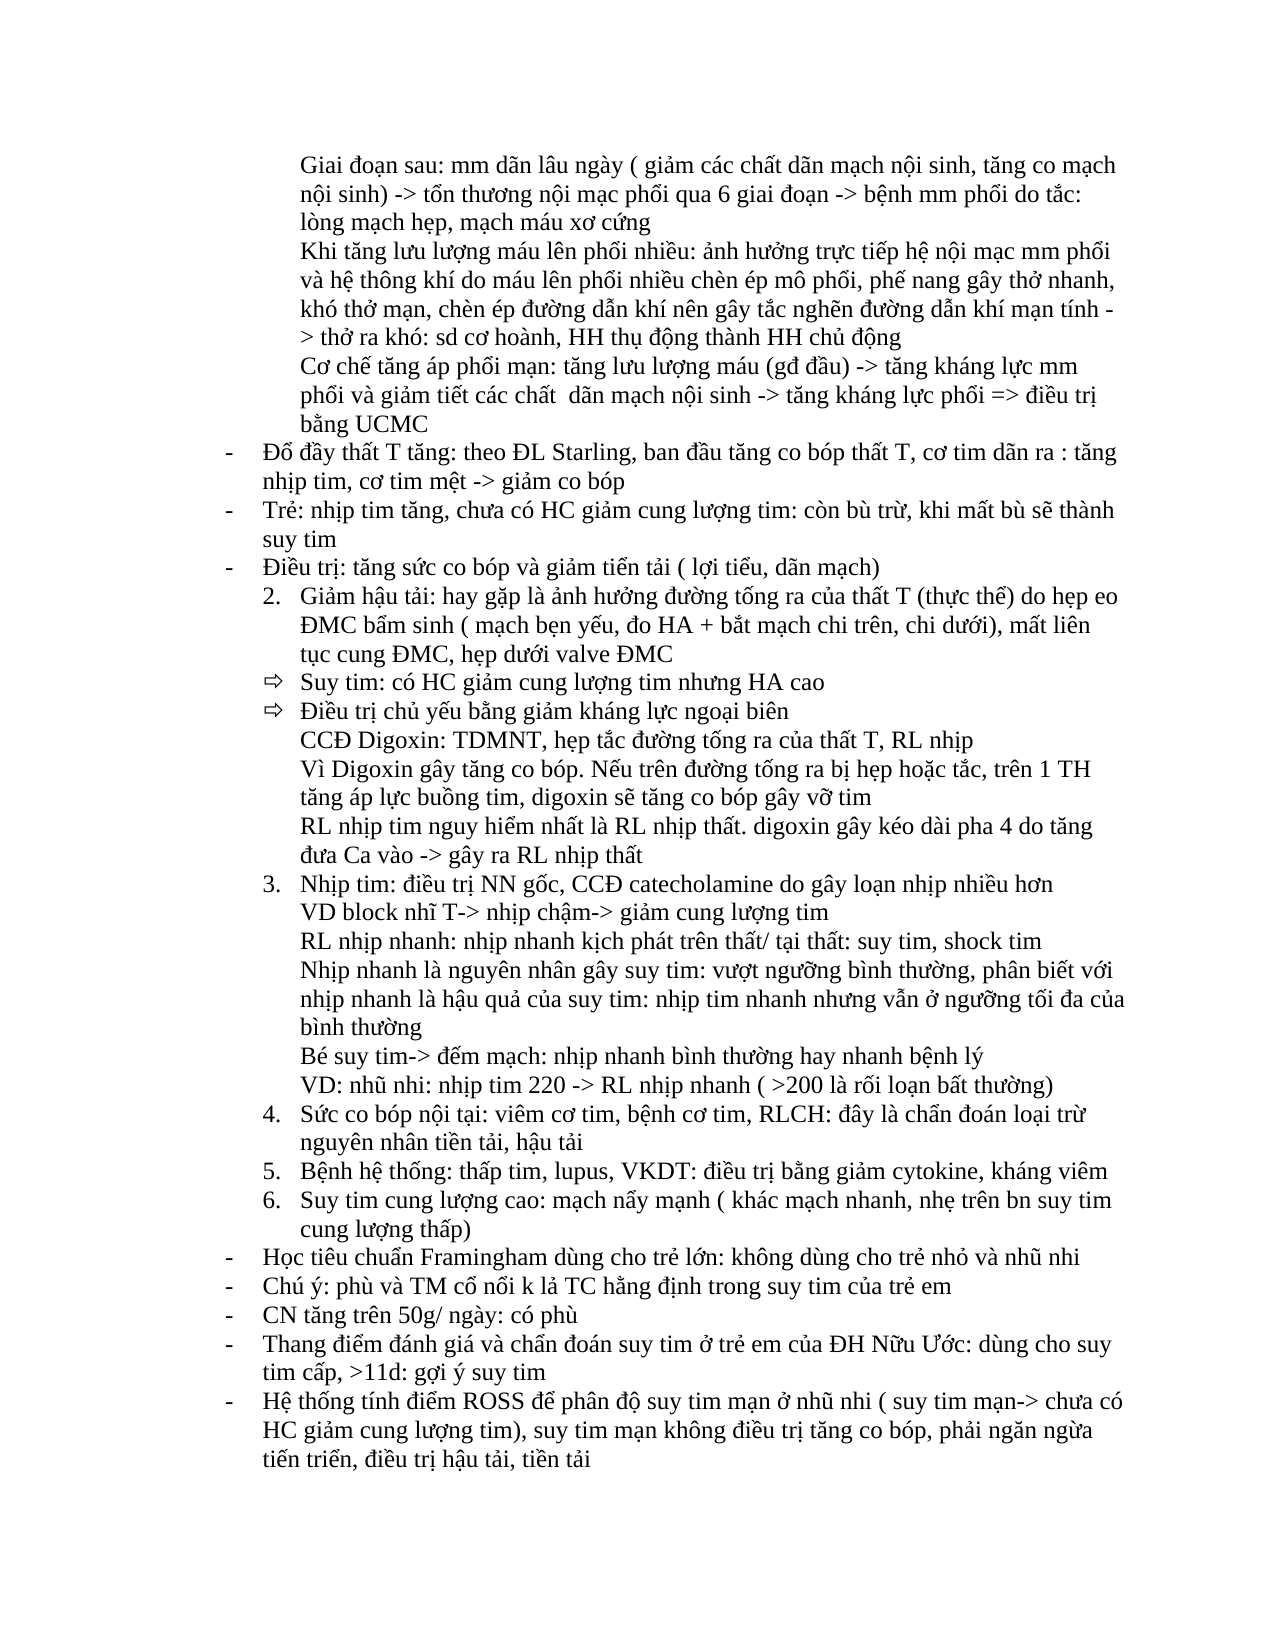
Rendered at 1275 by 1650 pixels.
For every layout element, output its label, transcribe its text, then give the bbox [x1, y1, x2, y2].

list Giảm hậu tải: hay gặp là ảnh hưởng đường tống ra của thất T (thực thể) do hẹp eo ĐMC bẩm sinh ( mạch bẹn yếu, đo HA + bắt mạch chi trên, chi dưới), mất liên tục cung ĐMC, hẹp dưới valve ĐMC [262, 581, 1125, 667]
list Điều trị chủ yếu bằng giảm kháng lực ngoại biên [262, 696, 1125, 725]
list CN tăng trên 50g/ ngày: có phù [225, 1300, 1125, 1329]
list VD: nhũ nhi: nhịp tim 220 -> RL nhịp nhanh ( >200 là rối loạn bất thường) [300, 1070, 1125, 1099]
list Cơ chế tăng áp phổi mạn: tăng lưu lượng máu (gđ đầu) -> tăng kháng lực mm phổi và giảm tiết các chất dãn mạch nội sinh -> tăng kháng lực phổi => điều trị bằng UCMC [300, 351, 1125, 437]
list RL nhịp tim nguy hiểm nhất là RL nhịp thất. digoxin gây kéo dài pha 4 do tăng đưa Ca vào -> gây ra RL nhịp thất [300, 811, 1125, 869]
list Bé suy tim-> đếm mạch: nhịp nhanh bình thường hay nhanh bệnh lý [300, 1041, 1125, 1070]
list Vì Digoxin gây tăng co bóp. Nếu trên đường tống ra bị hẹp hoặc tắc, trên 1 TH tăng áp lực buồng tim, digoxin sẽ tăng co bóp gây vỡ tim [300, 754, 1125, 811]
list Nhịp nhanh là nguyên nhân gây suy tim: vượt ngưỡng bình thường, phân biết với nhịp nhanh là hậu quả của suy tim: nhịp tim nhanh nhưng vẫn ở ngưỡng tối đa của bình thường [300, 955, 1125, 1041]
list Suy tim: có HC giảm cung lượng tim nhưng HA cao [262, 667, 1125, 696]
list Giai đoạn sau: mm dãn lâu ngày ( giảm các chất dãn mạch nội sinh, tăng co mạch nội sinh) -> tổn thương nội mạc phổi qua 6 giai đoạn -> bệnh mm phổi do tắc: lòng mạch hẹp, mạch máu xơ cứng [300, 150, 1125, 236]
list Thang điểm đánh giá và chẩn đoán suy tim ở trẻ em của ĐH Nữu Ước: dùng cho suy tim cấp, >11d: gợi ý suy tim [225, 1329, 1125, 1386]
list Đổ đầy thất T tăng: theo ĐL Starling, ban đầu tăng co bóp thất T, cơ tim dãn ra : tăng nhịp tim, cơ tim mệt -> giảm co bóp [225, 437, 1125, 495]
list Suy tim cung lượng cao: mạch nẩy mạnh ( khác mạch nhanh, nhẹ trên bn suy tim cung lượng thấp) [262, 1185, 1125, 1242]
list Khi tăng lưu lượng máu lên phổi nhiều: ảnh hưởng trực tiếp hệ nội mạc mm phổi và hệ thông khí do máu lên phổi nhiều chèn ép mô phổi, phế nang gây thở nhanh, khó thở mạn, chèn ép đường dẫn khí nên gây tắc nghẽn đường dẫn khí mạn tính -> thở ra khó: sd cơ hoành, HH thụ động thành HH chủ động [300, 236, 1125, 351]
list Điều trị: tăng sức co bóp và giảm tiển tải ( lợi tiểu, dãn mạch) [225, 552, 1125, 581]
list CCĐ Digoxin: TDMNT, hẹp tắc đường tống ra của thất T, RL nhịp [300, 725, 1125, 754]
list RL nhịp nhanh: nhịp nhanh kịch phát trên thất/ tại thất: suy tim, shock tim [300, 926, 1125, 955]
list Chú ý: phù và TM cổ nổi k lả TC hằng định trong suy tim của trẻ em [225, 1271, 1125, 1300]
list Hệ thống tính điểm ROSS để phân độ suy tim mạn ở nhũ nhi ( suy tim mạn-> chưa có HC giảm cung lượng tim), suy tim mạn không điều trị tăng co bóp, phải ngăn ngừa tiến triển, điều trị hậu tải, tiền tải [225, 1386, 1125, 1472]
list Học tiêu chuẩn Framingham dùng cho trẻ lớn: không dùng cho trẻ nhỏ và nhũ nhi [225, 1242, 1125, 1271]
list Trẻ: nhịp tim tăng, chưa có HC giảm cung lượng tim: còn bù trừ, khi mất bù sẽ thành suy tim [225, 495, 1125, 552]
list Nhịp tim: điều trị NN gốc, CCĐ catecholamine do gây loạn nhịp nhiều hơn [262, 869, 1125, 897]
list Bệnh hệ thống: thấp tim, lupus, VKDT: điều trị bằng giảm cytokine, kháng viêm [262, 1156, 1125, 1185]
list VD block nhĩ T-> nhịp chậm-> giảm cung lượng tim [300, 897, 1125, 926]
list Sức co bóp nội tại: viêm cơ tim, bệnh cơ tim, RLCH: đây là chẩn đoán loại trừ nguyên nhân tiền tải, hậu tải [262, 1099, 1125, 1156]
